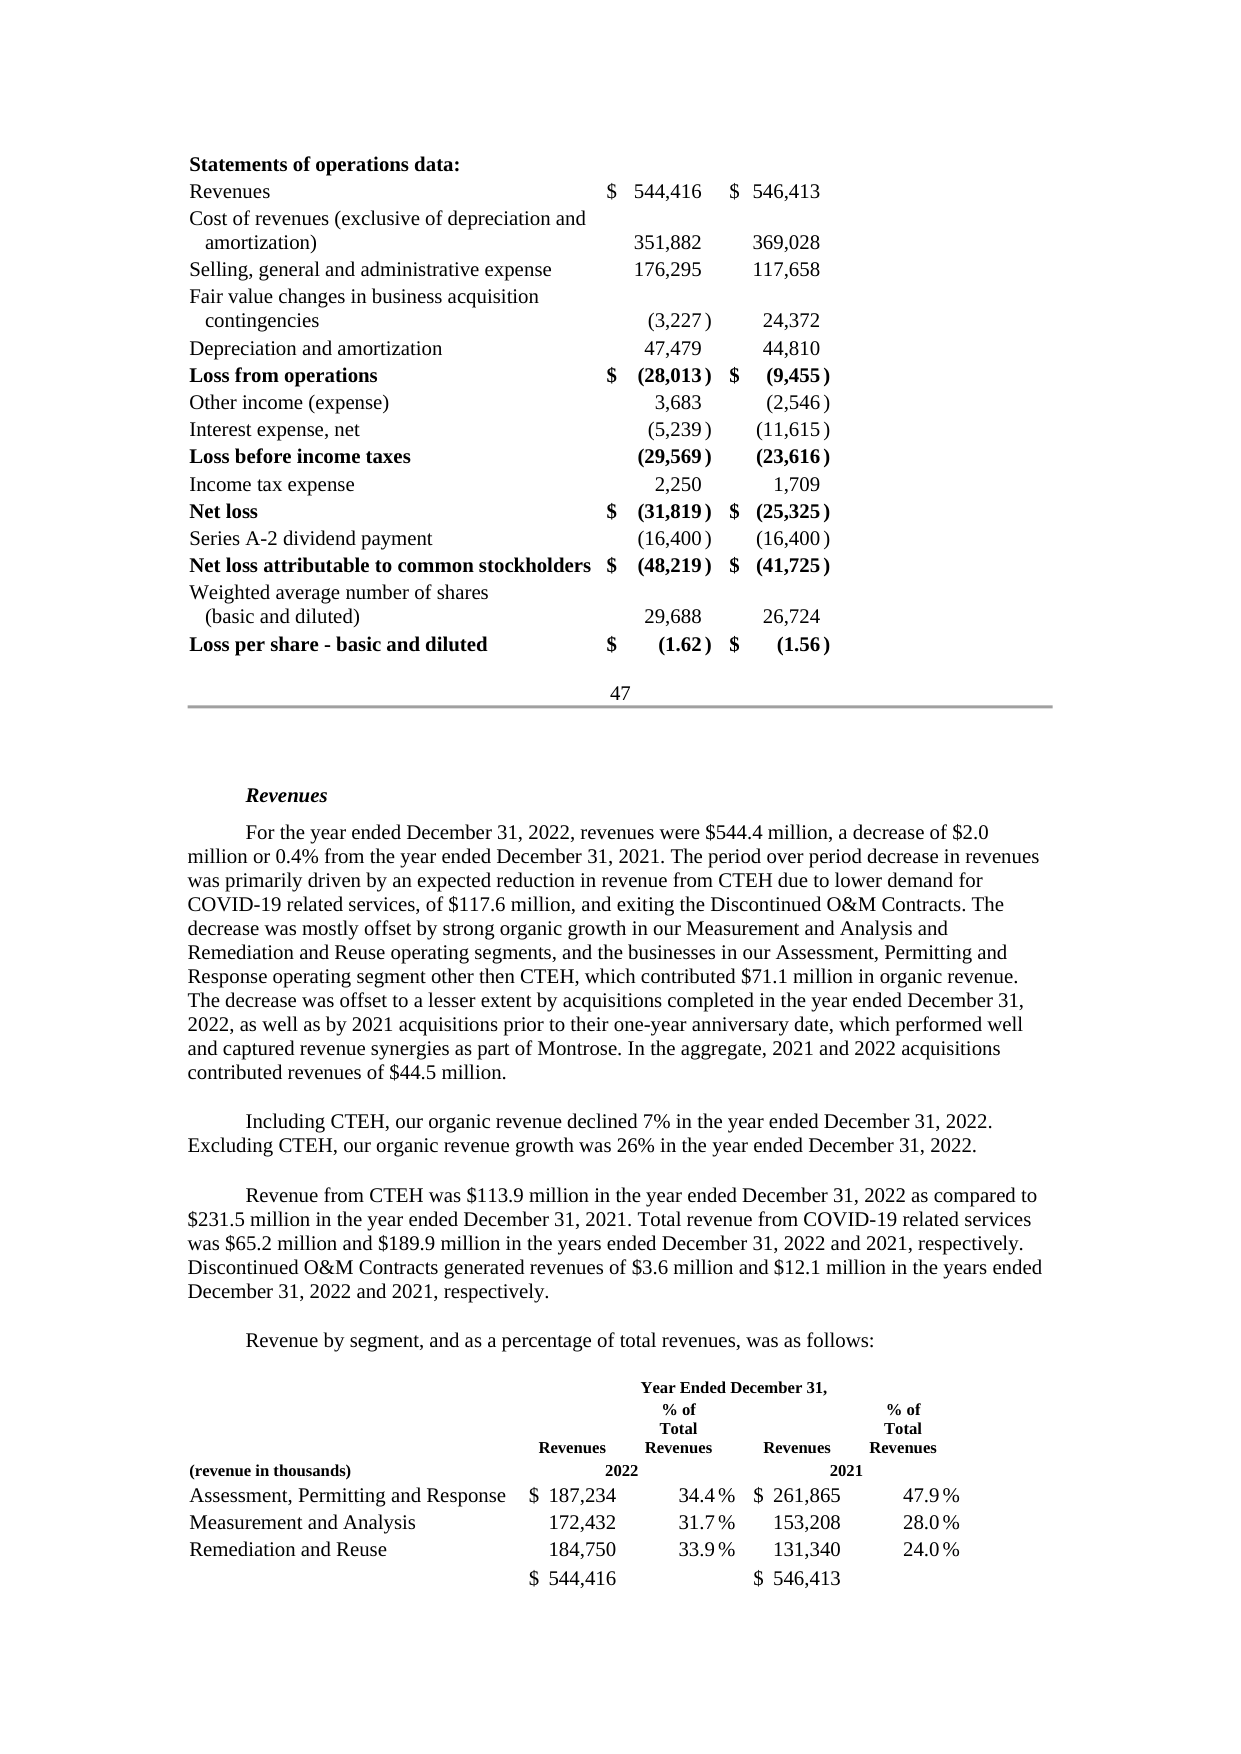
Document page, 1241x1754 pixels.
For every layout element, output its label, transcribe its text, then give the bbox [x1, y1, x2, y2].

text Including CTEH, our organic revenue declined 7% in the year ended December 31, 2022. Excluding CTEH, our organic revenue growth was 26% in the year ended December 31, 2022. [187, 1109, 1053, 1157]
text 47 [187, 681, 1053, 705]
text Revenue by segment, and as a percentage of total revenues, was as follows: [187, 1328, 1053, 1352]
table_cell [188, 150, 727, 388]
text Revenues [187, 783, 1053, 807]
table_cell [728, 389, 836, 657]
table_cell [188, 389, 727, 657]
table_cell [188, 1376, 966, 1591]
text Revenue from CTEH was $113.9 million in the year ended December 31, 2022 as compared to $231.5 million in the year ended December 31, 2021. Total revenue from COVID-19 related services was $65.2 million and $189.9 million in the years ended December 31, 2022 and 2021, respectively. Discontinued O&M Contracts generated revenues of $3.6 million and $12.1 million in the years ended December 31, 2022 and 2021, respectively. [187, 1182, 1053, 1303]
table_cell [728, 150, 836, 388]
text For the year ended December 31, 2022, revenues were $544.4 million, a decrease of $2.0 million or 0.4% from the year ended December 31, 2021. The period over period decrease in revenues was primarily driven by an expected reduction in revenue from CTEH due to lower demand for COVID-19 related services, of $117.6 million, and exiting the Discontinued O&M Contracts. The decrease was mostly offset by strong organic growth in our Measurement and Analysis and Remediation and Reuse operating segments, and the businesses in our Assessment, Permitting and Response operating segment other then CTEH, which contributed $71.1 million in organic revenue. The decrease was offset to a lesser extent by acquisitions completed in the year ended December 31, 2022, as well as by 2021 acquisitions prior to their one-year anniversary date, which performed well and captured revenue synergies as part of Montrose. In the aggregate, 2021 and 2022 acquisitions contributed revenues of $44.5 million. [187, 820, 1053, 1084]
